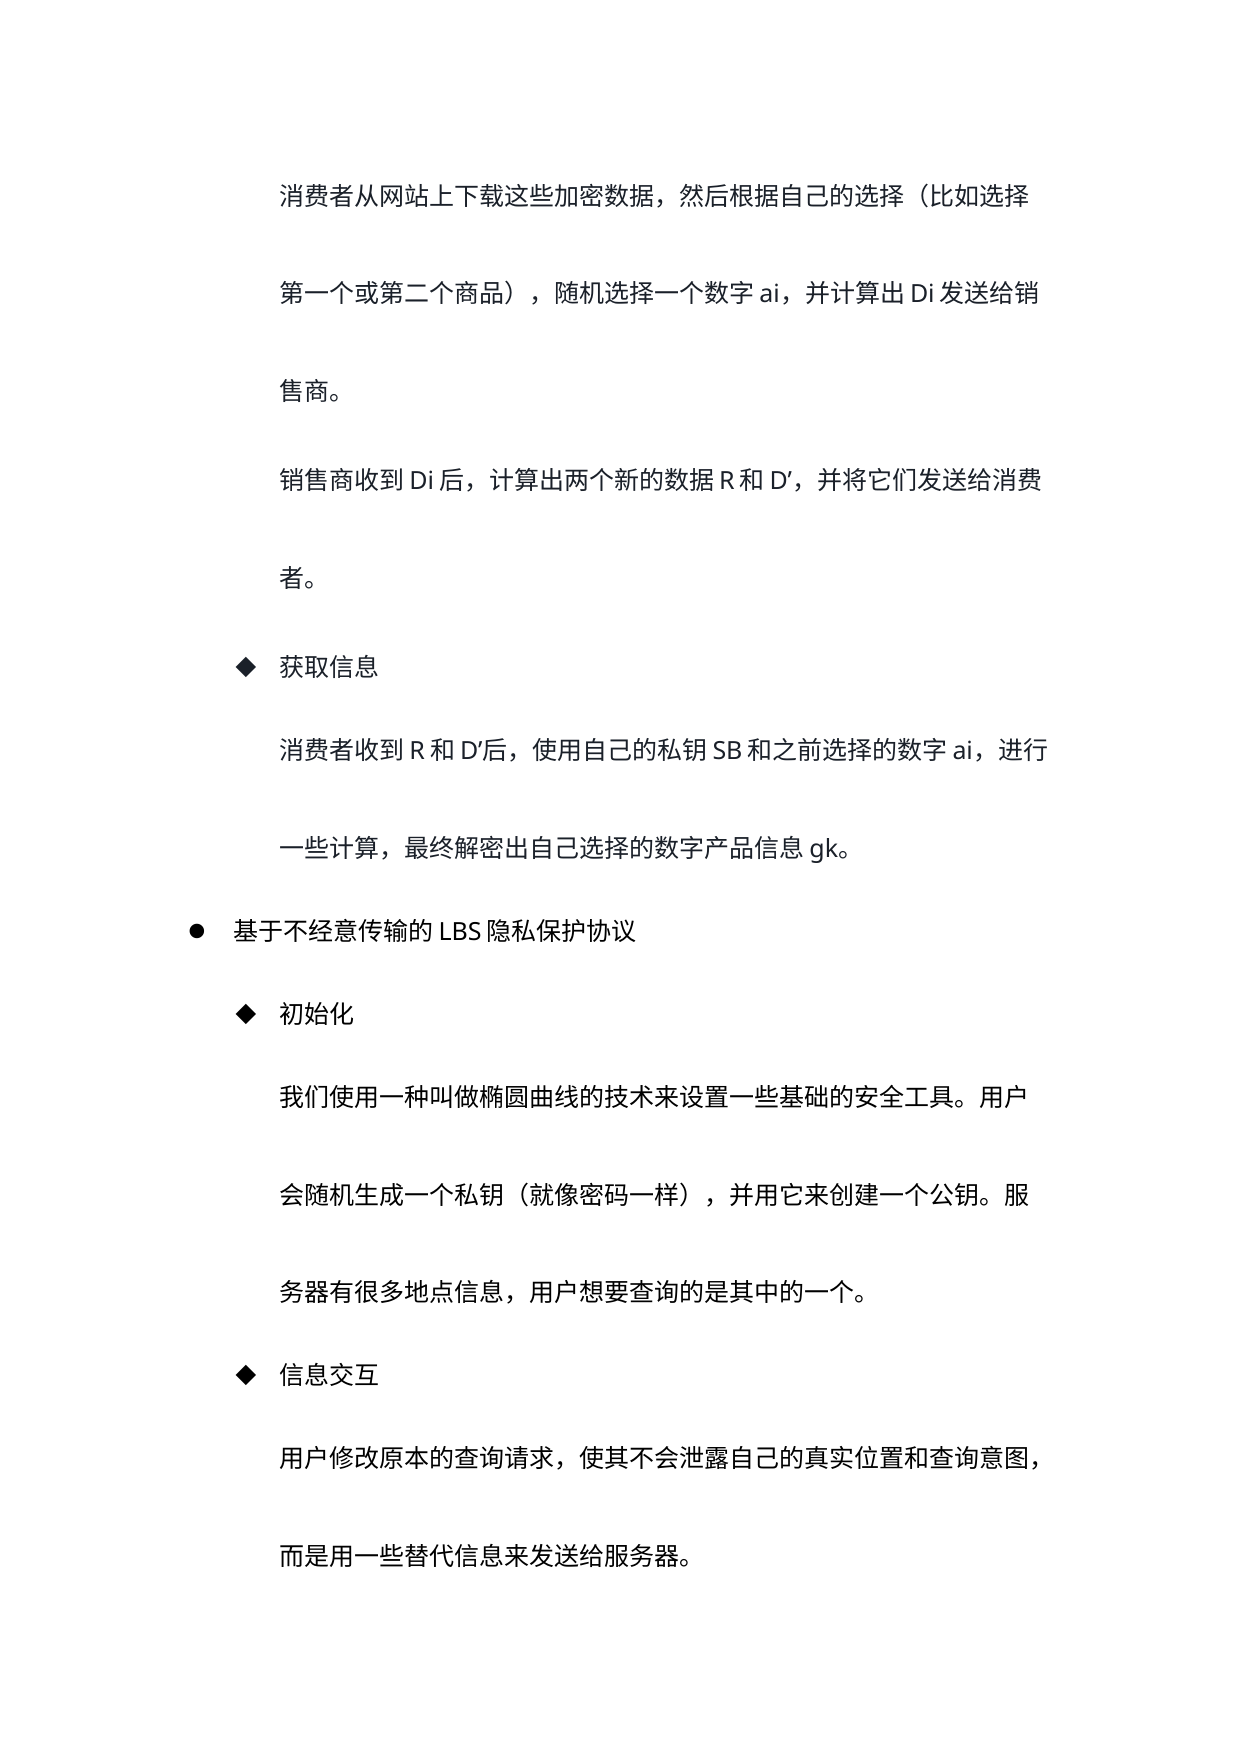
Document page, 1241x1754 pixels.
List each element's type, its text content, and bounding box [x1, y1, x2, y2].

list 信息交互 [233, 1341, 1053, 1406]
list 获取信息 [233, 633, 1053, 698]
text 用户修改原本的查询请求，使其不会泄露自己的真实位置和查询意图，而是用一些替代信息来发送给服务器。 [279, 1424, 1053, 1587]
text 消费者收到R和D’后，使用自己的私钥SB和之前选择的数字ai，进行一些计算，最终解密出自己选择的数字产品信息gk。 [279, 716, 1053, 879]
text 我们使用一种叫做椭圆曲线的技术来设置一些基础的安全工具。用户会随机生成一个私钥（就像密码一样），并用它来创建一个公钥。服务器有很多地点信息，用户想要查询的是其中的一个。 [279, 1063, 1053, 1323]
text 销售商收到Di后，计算出两个新的数据R和D’，并将它们发送给消费者。 [279, 446, 1053, 609]
text 消费者从网站上下载这些加密数据，然后根据自己的选择（比如选择第一个或第二个商品），随机选择一个数字ai，并计算出Di发送给销售商。 [279, 162, 1053, 422]
list 基于不经意传输的LBS隐私保护协议 [187, 897, 1053, 962]
list 初始化 [233, 980, 1053, 1045]
